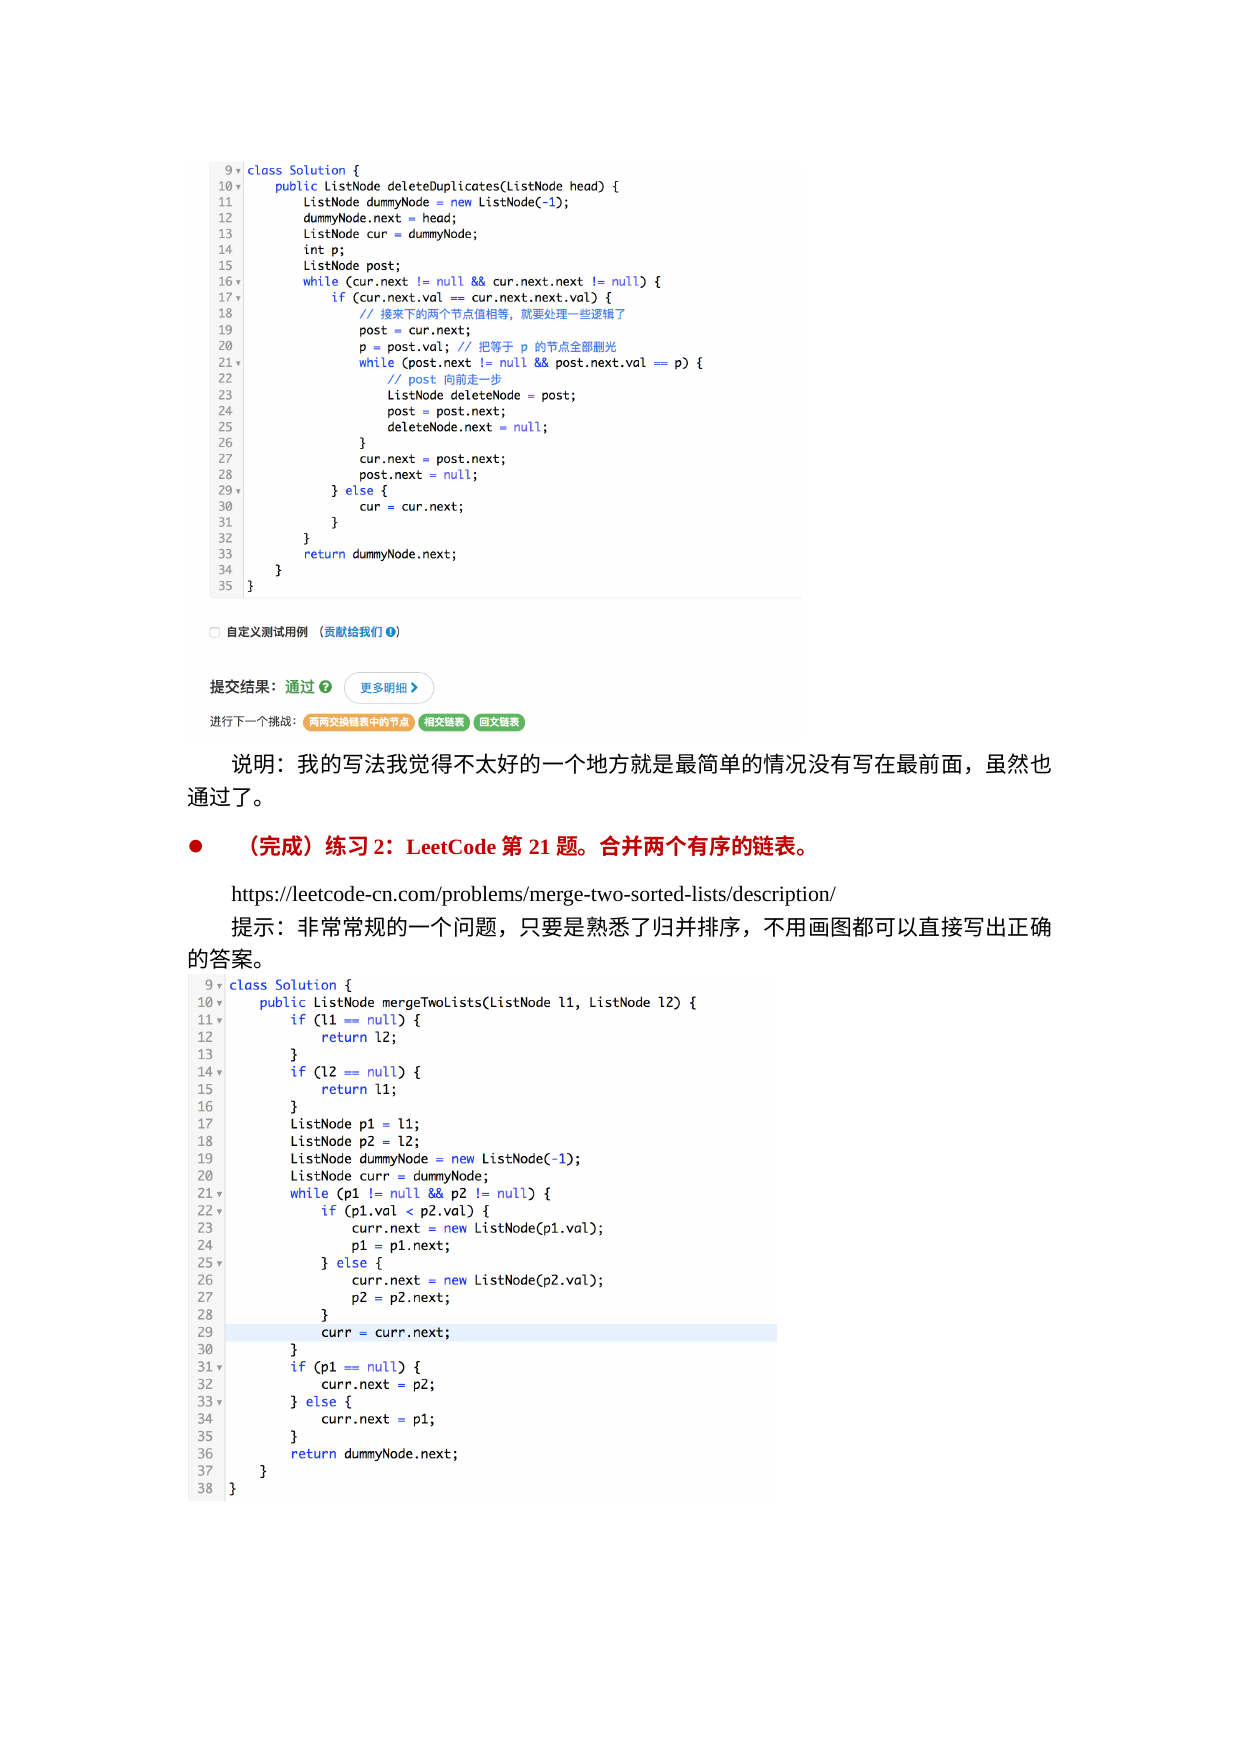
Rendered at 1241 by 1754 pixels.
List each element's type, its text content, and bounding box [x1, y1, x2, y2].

text 提示：非常常规的一个问题，只要是熟悉了归并排序，不用画图都可以直接写出正确的答案。 [187, 909, 1053, 974]
text （完成）练习2：LeetCode 第 21 题。合并两个有序的链表。 [187, 828, 1053, 861]
picture [187, 974, 777, 1501]
text https://leetcode-cn.com/problems/merge-two-sorted-lists/description/ [187, 877, 1053, 909]
picture [187, 162, 802, 742]
text 说明：我的写法我觉得不太好的一个地方就是最简单的情况没有写在最前面，虽然也通过了。 [187, 747, 1053, 812]
